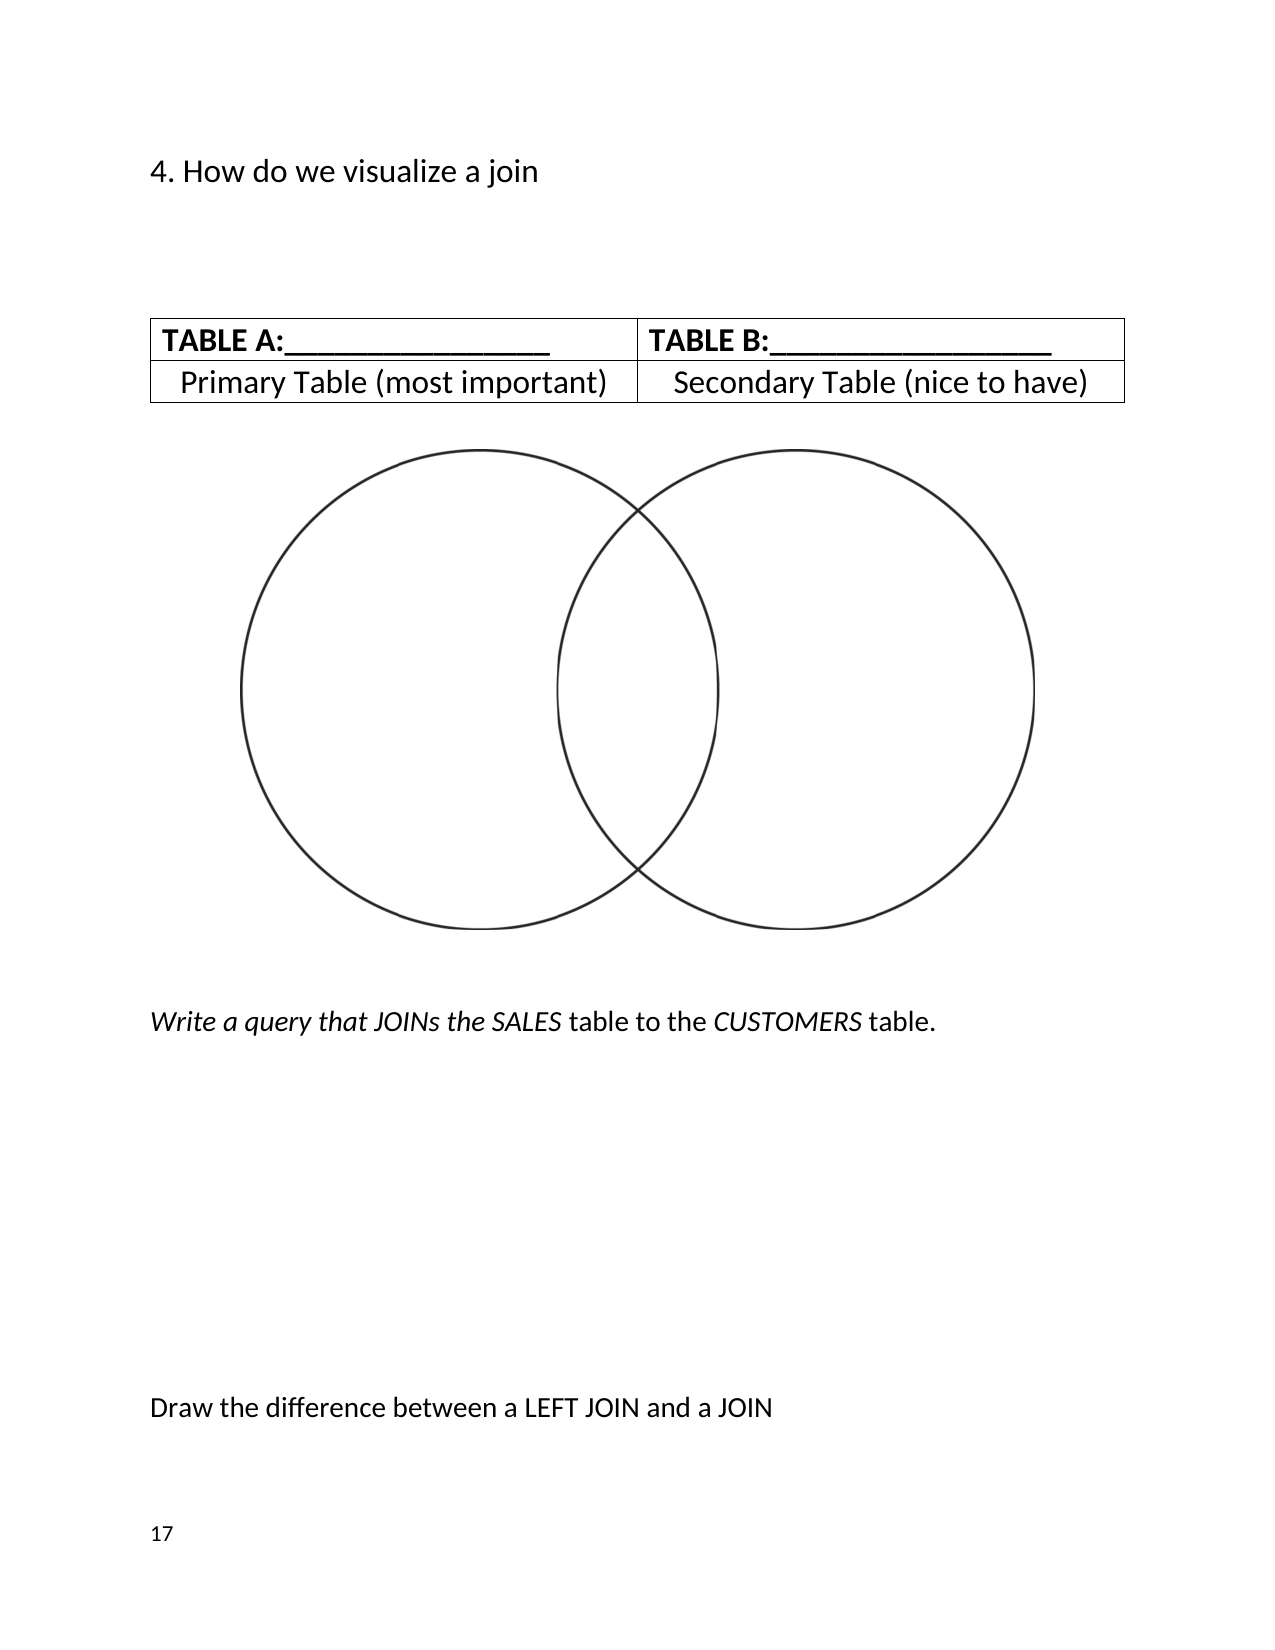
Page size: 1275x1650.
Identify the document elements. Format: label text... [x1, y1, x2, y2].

text Draw the difference between a LEFT JOIN and a JOIN [150, 1389, 1125, 1424]
table_header TABLE A:________________ [151, 319, 637, 360]
table_header TABLE B:_________________ [638, 319, 1124, 360]
picture [240, 449, 1035, 930]
text 4. How do we visualize a join [150, 150, 1125, 191]
table_cell Secondary Table (nice to have) [638, 361, 1124, 402]
table_cell Primary Table (most important) [151, 361, 637, 402]
text Write a query that JOINs the SALES table to the CUSTOMERS table. [150, 1003, 1125, 1039]
